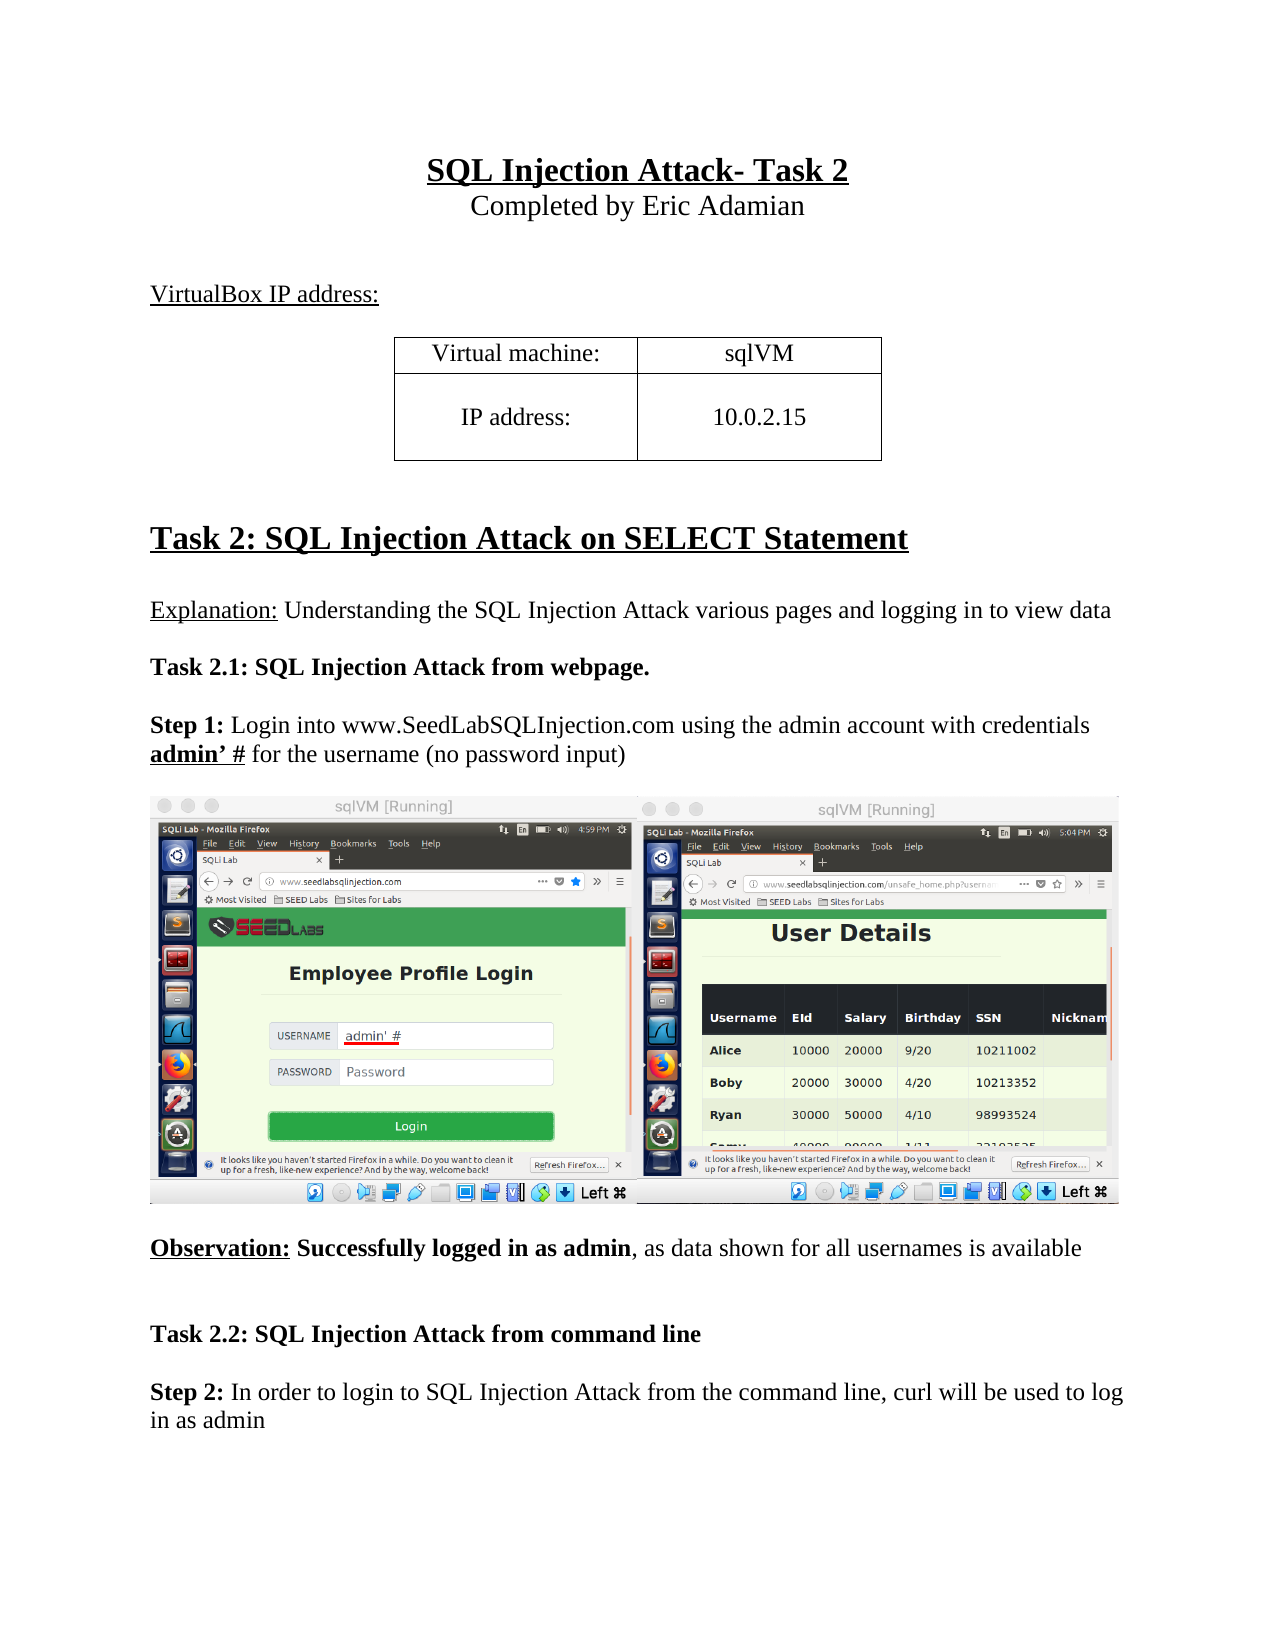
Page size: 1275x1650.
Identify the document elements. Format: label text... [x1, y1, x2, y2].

table_header Virtual machine: [395, 338, 637, 372]
text SQL Injection Attack- Task 2 [150, 150, 1125, 188]
text Observation: Successfully logged in as admin, as data shown for all usernames is available [150, 1233, 1125, 1262]
text Task 2.1: SQL Injection Attack from webpage. [150, 652, 1125, 681]
text Explanation: Understanding the SQL Injection Attack various pages and logging in to view data [150, 595, 1125, 624]
text Step 2: In order to login to SQL Injection Attack from the command line, curl will be used to log in as admin [150, 1377, 1125, 1434]
text Completed by Eric Adamian [150, 188, 1125, 222]
table_cell 10.0.2.15 [638, 374, 881, 460]
table_header sqlVM [638, 338, 881, 372]
picture [150, 796, 1119, 1204]
text Task 2: SQL Injection Attack on SELECT Statement [150, 518, 1125, 557]
text Task 2.2: SQL Injection Attack from command line [150, 1319, 1125, 1348]
text VirtualBox IP address: [150, 279, 1125, 308]
text Step 1: Login into www.SeedLabSQLInjection.com using the admin account with credentials admin’ # for the username (no password input) [150, 710, 1125, 767]
table_cell IP address: [395, 374, 637, 460]
